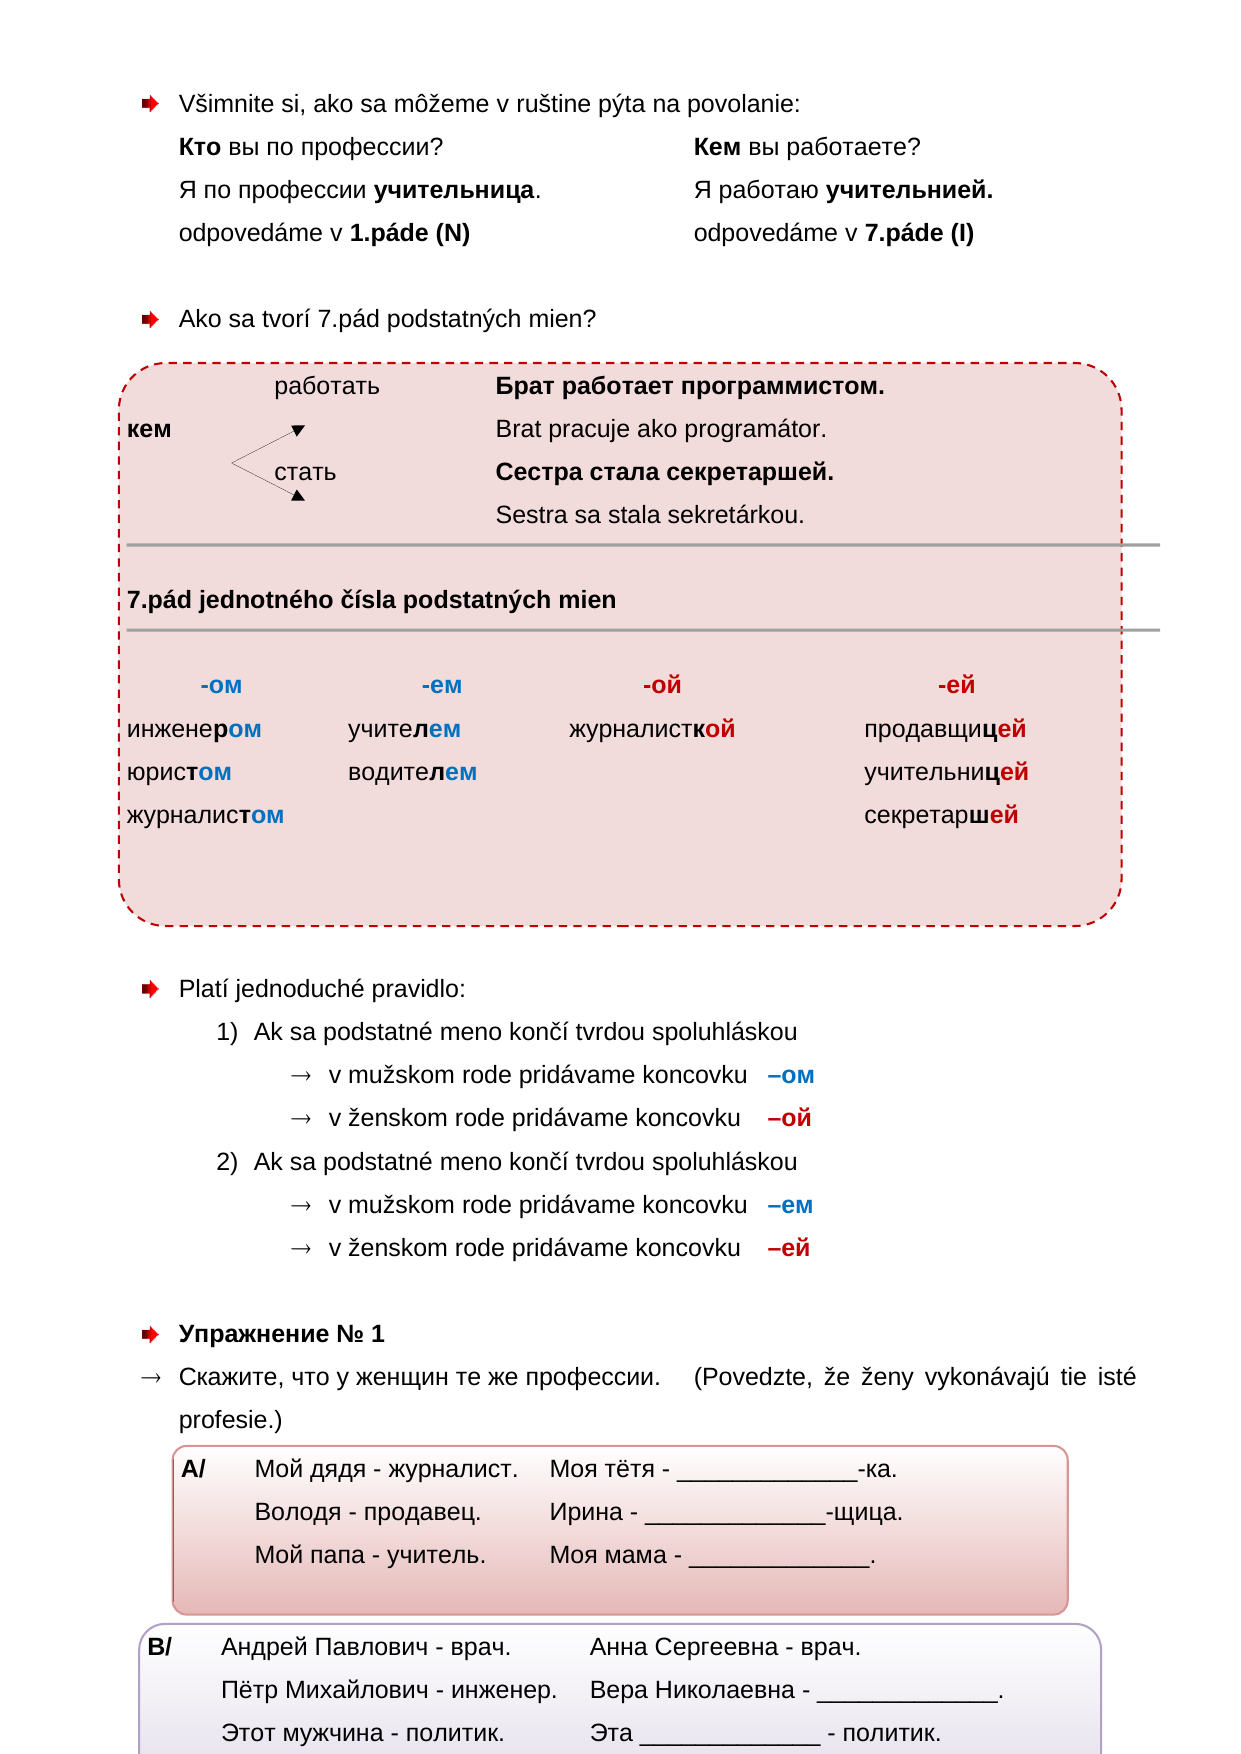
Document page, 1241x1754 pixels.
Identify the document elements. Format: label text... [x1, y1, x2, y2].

list Я по профессии учительница. Я работаю учительнией. [178, 175, 1137, 204]
picture [142, 311, 159, 328]
picture [142, 980, 159, 998]
list v mužskom rode pridávame koncovku –ом [291, 1060, 1137, 1089]
list Кто вы по профессии? Кем вы работаете? [178, 132, 1137, 161]
list Ako sa tvorí 7.pád podstatných mien? [141, 304, 1137, 333]
list odpovedáme v 1.páde (N) odpovedáme v 7.páde (I) [178, 218, 1137, 247]
picture [142, 95, 159, 112]
list Všimnite si, ako sa môžeme v ruštine pýta na povolanie: [141, 89, 1137, 117]
list Упражнение № 1 [141, 1319, 1137, 1348]
list Ak sa podstatné meno končí tvrdou spoluhláskou [216, 1146, 1137, 1175]
list v mužskom rode pridávame koncovku –eм [291, 1189, 1137, 1218]
list Ak sa podstatné meno končí tvrdou spoluhláskou [216, 1017, 1137, 1046]
list Скажите, что у женщин те же профессии. (Povedzte, že ženy vykonávajú tie isté profesie.) [141, 1362, 1137, 1434]
list v ženskom rode pridávame koncovku –ой [291, 1103, 1137, 1132]
picture [142, 1326, 159, 1343]
list Platí jednoduché pravidlo: [141, 974, 1137, 1002]
list v ženskom rode pridávame koncovku –eй [291, 1233, 1137, 1262]
